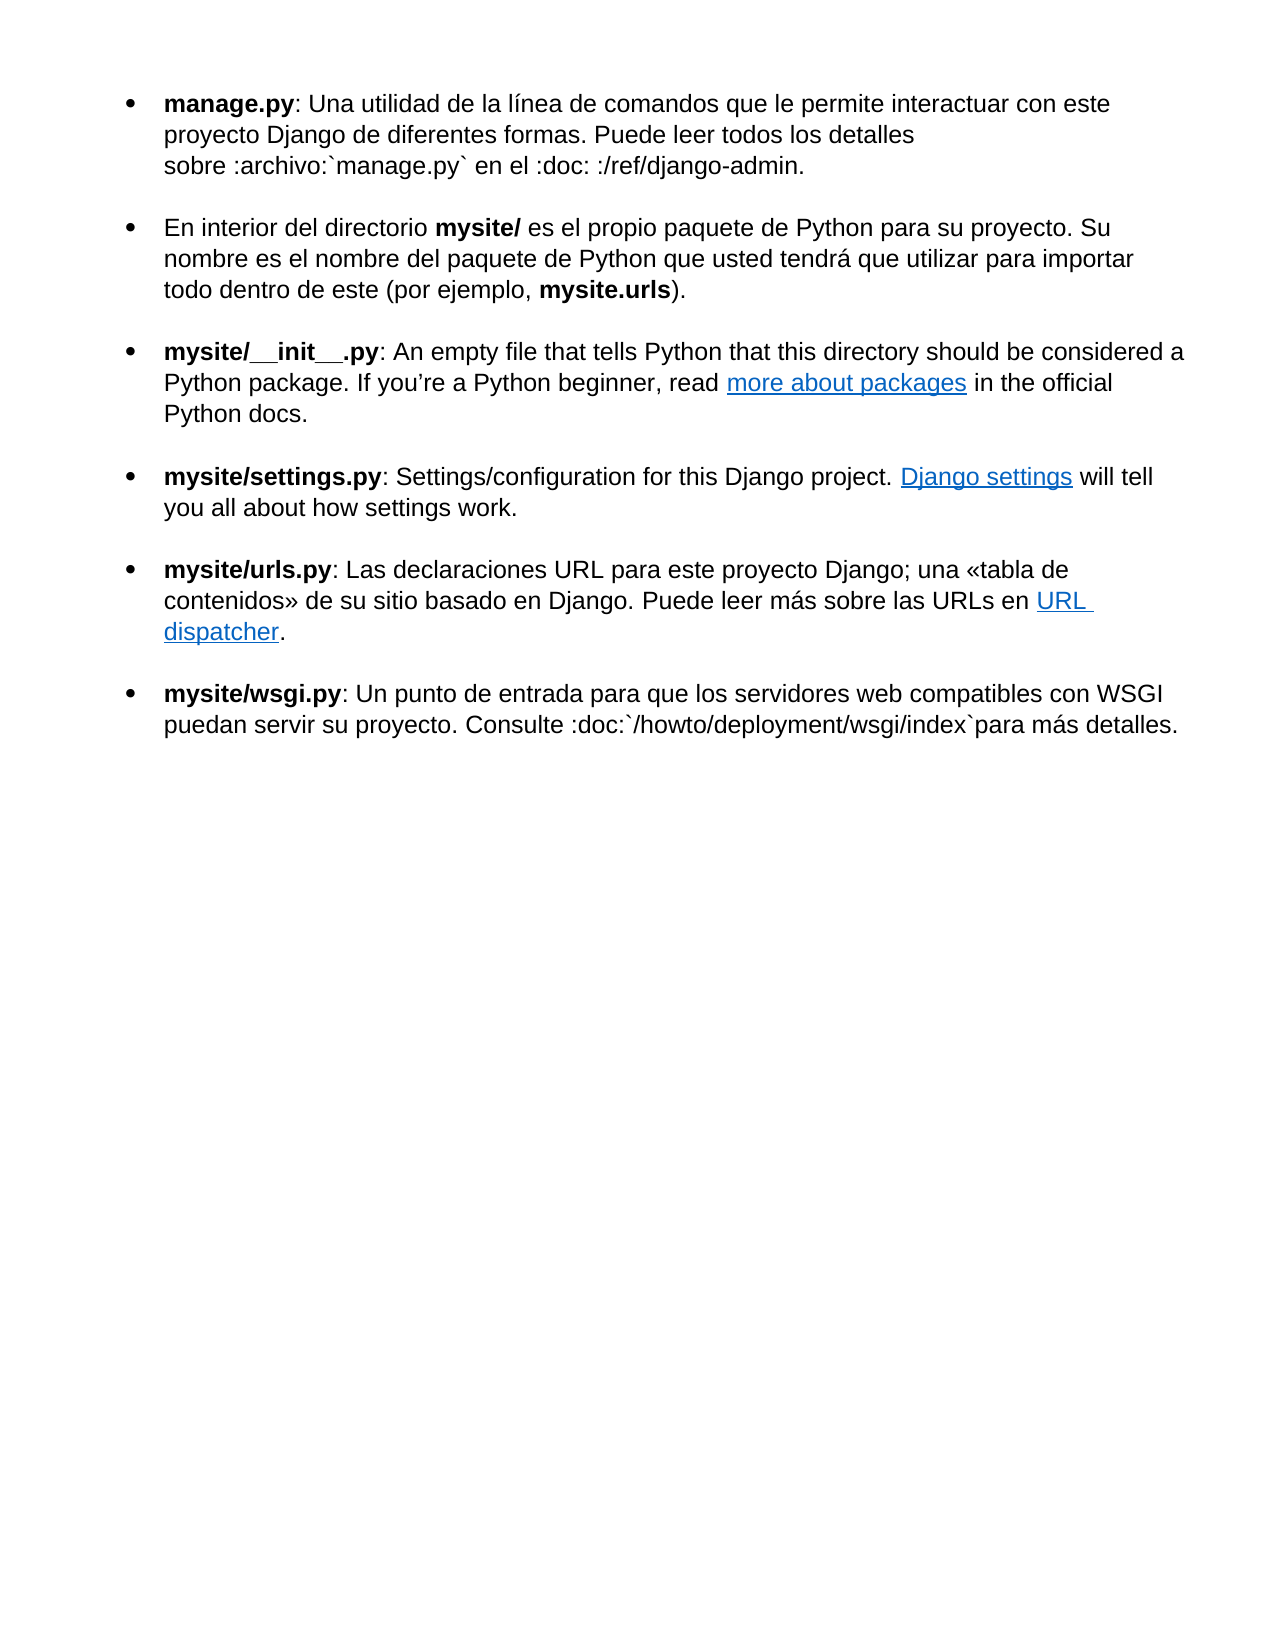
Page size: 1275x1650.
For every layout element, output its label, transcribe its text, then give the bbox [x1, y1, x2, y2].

list mysite/wsgi.py: Un punto de entrada para que los servidores web compatibles con WSGI puedan servir su proyecto. Consulte :doc:`/howto/deployment/wsgi/index`para más detalles. [126, 679, 1186, 739]
list En interior del directorio mysite/ es el propio paquete de Python para su proyecto. Su nombre es el nombre del paquete de Python que usted tendrá que utilizar para importar todo dentro de este (por ejemplo, mysite.urls). [126, 213, 1186, 304]
list mysite/settings.py: Settings/configuration for this Django project. Django settings will tell you all about how settings work. [126, 461, 1186, 521]
list manage.py: Una utilidad de la línea de comandos que le permite interactuar con este proyecto Django de diferentes formas. Puede leer todos los detalles sobre :archivo:`manage.py` en el :doc: :/ref/django-admin. [126, 89, 1186, 179]
list mysite/__init__.py: An empty file that tells Python that this directory should be considered a Python package. If you’re a Python beginner, read more about packages in the official Python docs. [126, 337, 1186, 428]
list mysite/urls.py: Las declaraciones URL para este proyecto Django; una «tabla de contenidos» de su sitio basado en Django. Puede leer más sobre las URLs en URL dispatcher. [126, 555, 1186, 646]
